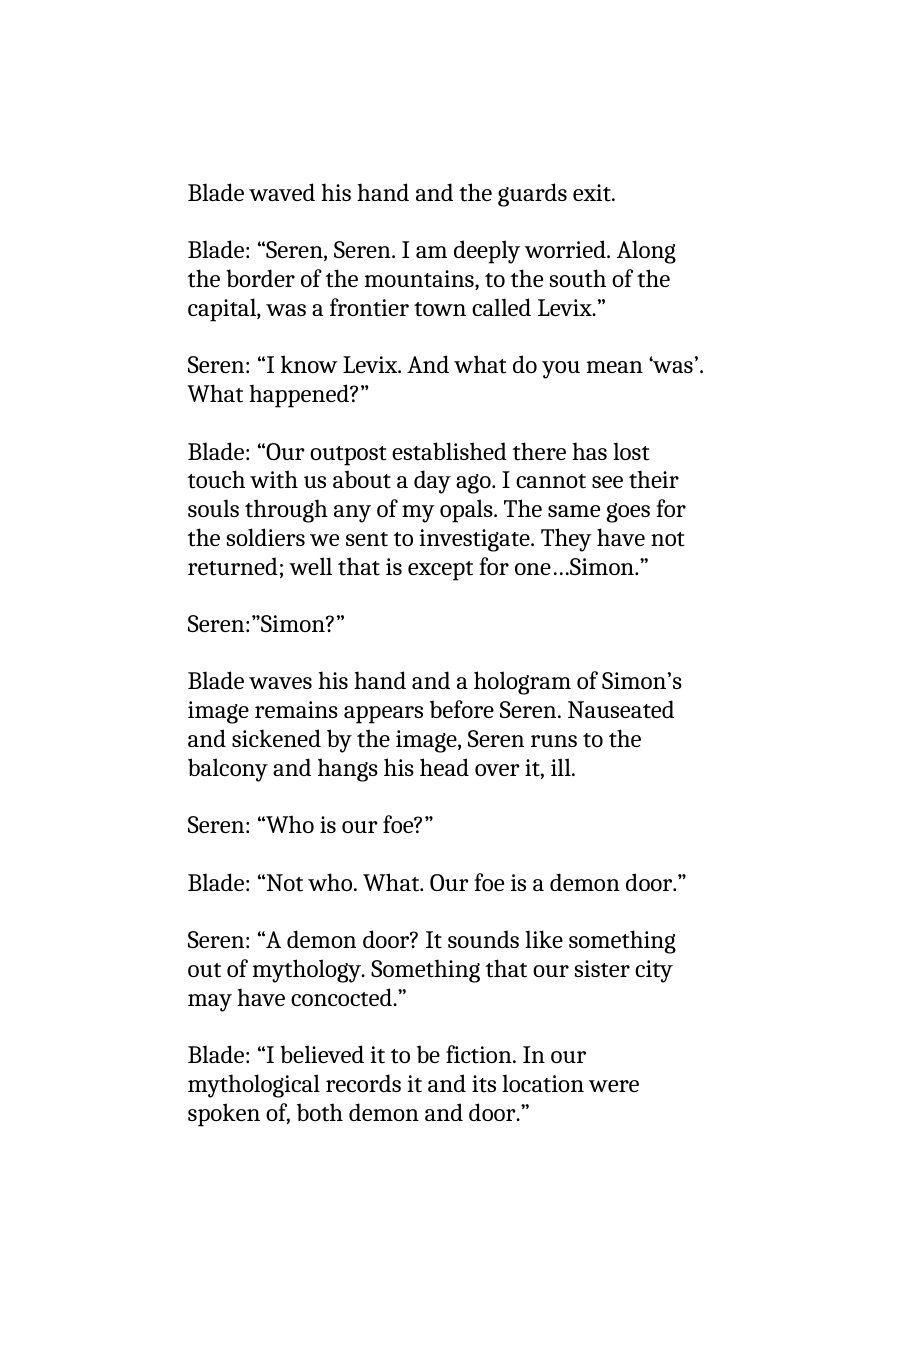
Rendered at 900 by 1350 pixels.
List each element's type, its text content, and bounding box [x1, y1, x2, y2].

text Blade: “I believed it to be fiction. In our mythological records it and its location were spoken of, both demon and door.” [187, 1041, 712, 1127]
text Seren:”Simon?” [187, 610, 712, 639]
text Blade waves his hand and a hologram of Simon’s image remains appears before Seren. Nauseated and sickened by the image, Seren runs to the balcony and hangs his head over it, ill. [187, 667, 712, 782]
text Seren: “Who is our foe?” [187, 811, 712, 840]
text Blade: “Our outpost established there has lost touch with us about a day ago. I cannot see their souls through any of my opals. The same goes for the soldiers we sent to investigate. They have not returned; well that is except for one…Simon.” [187, 437, 712, 581]
text Blade waved his hand and the guards exit. [187, 179, 712, 207]
text Seren: “A demon door? It sounds like something out of mythology. Something that our sister city may have concocted.” [187, 926, 712, 1012]
text Blade: “Seren, Seren. I am deeply worried. Along the border of the mountains, to the south of the capital, was a frontier town called Levix.” [187, 236, 712, 322]
text Seren: “I know Levix. And what do you mean ‘was’. What happened?” [187, 351, 712, 409]
text Blade: “Not who. What. Our foe is a demon door.” [187, 869, 712, 897]
